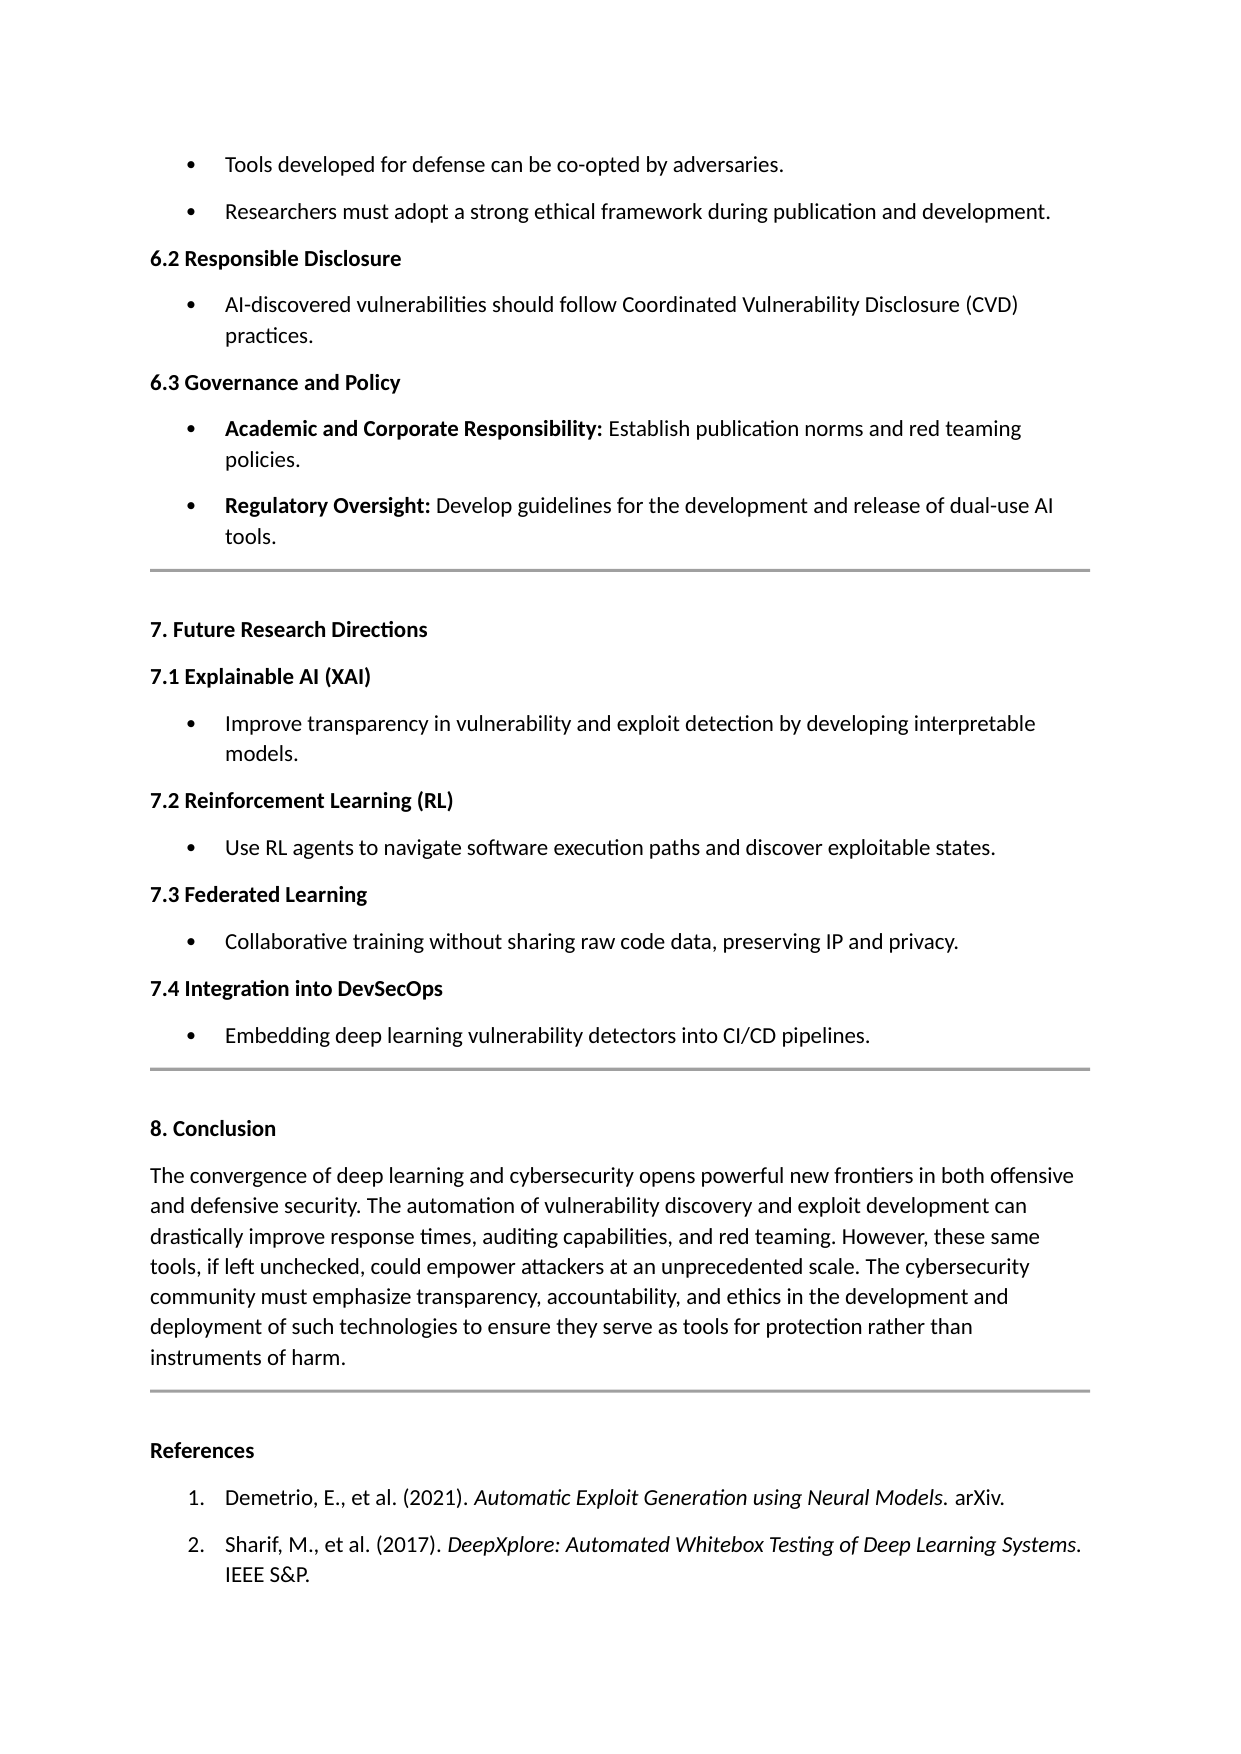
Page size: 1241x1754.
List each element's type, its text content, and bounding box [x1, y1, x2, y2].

list Embedding deep learning vulnerability detectors into CI/CD pipelines. [187, 1021, 1090, 1049]
text 7.1 Explainable AI (XAI) [150, 662, 1090, 691]
text 7.4 Integration into DevSecOps [150, 974, 1090, 1002]
list Use RL agents to navigate software execution paths and discover exploitable states. [187, 833, 1090, 861]
list Sharif, M., et al. (2017). DeepXplore: Automated Whitebox Testing of Deep Learning Systems. IEEE S&P. [187, 1530, 1090, 1588]
list Demetrio, E., et al. (2021). Automatic Exploit Generation using Neural Models. arXiv. [187, 1483, 1090, 1511]
list AI-discovered vulnerabilities should follow Coordinated Vulnerability Disclosure (CVD) practices. [187, 291, 1090, 349]
text 7.3 Federated Learning [150, 880, 1090, 908]
text 7. Future Research Directions [150, 616, 1090, 644]
text The convergence of deep learning and cybersecurity opens powerful new frontiers in both offensive and defensive security. The automation of vulnerability discovery and exploit development can drastically improve response times, auditing capabilities, and red teaming. However, these same tools, if left unchecked, could empower attackers at an unprecedented scale. The cybersecurity community must emphasize transparency, accountability, and ethics in the development and deployment of such technologies to ensure they serve as tools for protection rather than instruments of harm. [150, 1161, 1090, 1371]
text 8. Conclusion [150, 1114, 1090, 1143]
list Tools developed for defense can be co-opted by adversaries. [187, 150, 1090, 178]
text References [150, 1436, 1090, 1464]
list Regulatory Oversight: Develop guidelines for the development and release of dual-use AI tools. [187, 492, 1090, 550]
text 6.3 Governance and Policy [150, 368, 1090, 396]
list Collaborative training without sharing raw code data, preserving IP and privacy. [187, 927, 1090, 955]
list Researchers must adopt a strong ethical framework during publication and development. [187, 197, 1090, 225]
text 7.2 Reinforcement Learning (RL) [150, 786, 1090, 814]
list Academic and Corporate Responsibility: Establish publication norms and red teaming policies. [187, 414, 1090, 473]
list Improve transparency in vulnerability and exploit detection by developing interpretable models. [187, 709, 1090, 768]
text 6.2 Responsible Disclosure [150, 244, 1090, 272]
